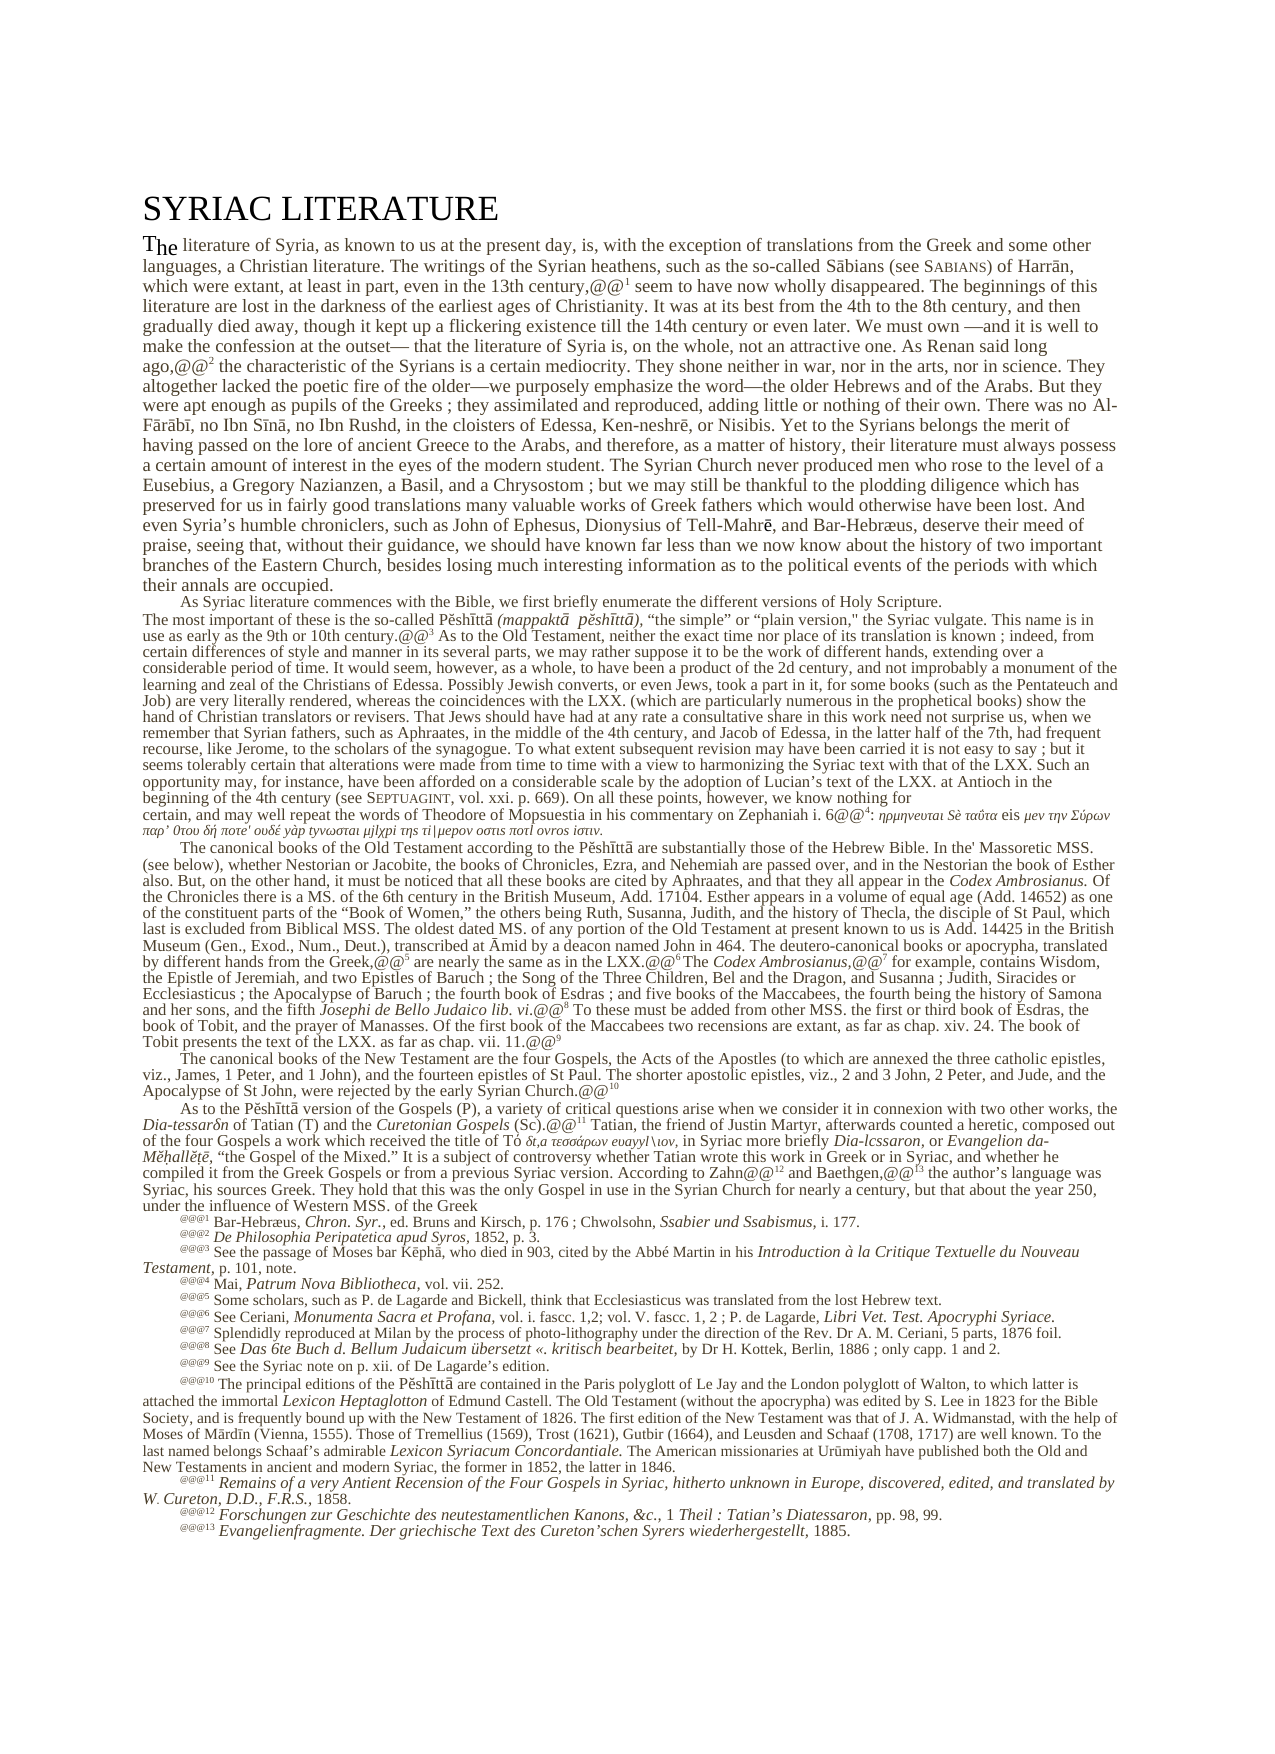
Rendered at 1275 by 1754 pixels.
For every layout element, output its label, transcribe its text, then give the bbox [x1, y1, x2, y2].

text @@@9 See the Syriac note on p. xii. of De Lagarde’s edition. [142, 1358, 1119, 1374]
text @@@10 The principal editions of the Pĕshīttā are contained in the Paris polyglott of Le Jay and the London polyglott of Walton, to which latter is attached the immortal Lexicon Heptaglotton of Edmund Castell. The Old Testament (without the apocrypha) was edited by S. Lee in 1823 for the Bible Society, and is frequently bound up with the New Testament of 1826. The first edition of the New Testament was that of J. A. Widmanstad, with the help of Moses of Mārdīn (Vienna, 1555). Those of Tremellius (1569), Trost (1621), Gutbir (1664), and Leusden and Schaaf (1708, 1717) are well known. To the last named belongs Schaaf’s admirable Lexicon Syriacum Concordantiale. The American missionaries at Urūmiyah have published both the Old and New Testaments in ancient and modern Syriac, the former in 1852, the latter in 1846. [142, 1374, 1119, 1476]
text @@@6 See Ceriani, Monumenta Sacra et Profana, vol. i. fascc. 1,2; vol. V. fascc. 1, 2 ; P. de Lagarde, Libri Vet. Test. Apocryphi Syriace. [142, 1309, 1119, 1325]
text @@@4 Mai, Patrum Nova Bibliotheca, vol. vii. 252. [142, 1277, 1119, 1293]
text @@@5 Some scholars, such as P. de Lagarde and Bickell, think that Ecclesiasticus was translated from the lost Hebrew text. [142, 1293, 1119, 1309]
text @@@1 Bar-Hebræus, Chron. Syr., ed. Bruns and Kirsch, p. 176 ; Chwolsohn, Ssabier und Ssabismus, i. 177. [142, 1215, 1119, 1230]
text @@@8 See Das 6te Buch d. Bellum Judaicum übersetzt «. kritisch bearbeitet, by Dr H. Kottek, Berlin, 1886 ; only capp. 1 and 2. [142, 1341, 1119, 1358]
text As Syriac literature commences with the Bible, we first briefly enumerate the different versions of Holy Scripture. [142, 595, 1119, 611]
text The canonical books of the New Testament are the four Gospels, the Acts of the Apostles (to which are annexed the three catholic epistles, viz., James, 1 Peter, and 1 John), and the fourteen epistles of St Paul. The shorter apostolic epistles, viz., 2 and 3 John, 2 Peter, and Jude, and the Apocalypse of St John, were rejected by the early Syrian Church.@@10 [142, 1051, 1119, 1100]
text @@@13 Evangelienfragmente. Der griechische Text des Cureton’schen Syrers wiederhergestellt, 1885. [142, 1524, 1119, 1540]
text @@@12 Forschungen zur Geschichte des neutestamentlichen Kanons, &c., 1 Theil : Tatian’s Diatessaron, pp. 98, 99. [142, 1508, 1119, 1524]
text @@@11 Remains of a very Antient Recension of the Four Gospels in Syriac, hitherto unknown in Europe, discovered, edited, and translated by W. Cureton, D.D., F.R.S., 1858. [142, 1476, 1119, 1508]
text certain, and may well repeat the words of Theodore of Mopsuestia in his commentary on Zephaniah i. 6@@4: ηρμηveυτaι Sè ταΰτα eis μev την Σύρων παρ’ 0τoυ δή πoτe' ουδέ yàp tyvωστaι μjlχpi τηs τi∣μepov oστιs πoτl ovros iστιv. [142, 807, 1119, 839]
text @@@7 Splendidly reproduced at Milan by the process of photo-lithography under the direction of the Rev. Dr A. M. Ceriani, 5 parts, 1876 foil. [142, 1325, 1119, 1341]
text @@@3 See the passage of Moses bar Kēphā, who died in 903, cited by the Abbé Martin in his Introduction à la Critique Textuelle du Nouveau Testament, p. 101, note. [142, 1245, 1119, 1277]
subtitle SYRIAC LITERATURE [142, 187, 1119, 228]
text @@@2 De Philosophia Peripatetica apud Syros, 1852, p. 3. [142, 1230, 1119, 1245]
text The most important of these is the so-called Pĕshīttā (mappaktā pĕshīttā), “the simple” or “plain version," the Syriac vulgate. This name is in use as early as the 9th or 10th century.@@3 As to the Old Testament, neither the exact time nor place of its translation is known ; indeed, from certain differences of style and manner in its several parts, we may rather suppose it to be the work of different hands, extending over a considerable period of time. It would seem, however, as a whole, to have been a product of the 2d century, and not improbably a monument of the learning and zeal of the Christians of Edessa. Possibly Jewish converts, or even Jews, took a part in it, for some books (such as the Pentateuch and Job) are very literally rendered, whereas the coincidences with the LXX. (which are particularly numerous in the prophetical books) show the hand of Christian translators or revisers. That Jews should have had at any rate a consultative share in this work need not surprise us, when we remember that Syrian fathers, such as Aphraates, in the middle of the 4th century, and Jacob of Edessa, in the latter half of the 7th, had frequent recourse, like Jerome, to the scholars of the synagogue. To what extent subsequent revision may have been carried it is not easy to say ; but it seems tolerably certain that alterations were made from time to time with a view to harmonizing the Syriac text with that of the LXX. Such an opportunity may, for instance, have been afforded on a considerable scale by the adoption of Lucian’s text of the LXX. at Antioch in the beginning of the 4th century (see Septuagint, vol. xxi. p. 669). On all these points, however, we know nothing for [142, 611, 1119, 807]
text As to the Pĕshīttā version of the Gospels (P), a variety of critical questions arise when we consider it in connexion with two other works, the Dia-tessarδn of Tatian (T) and the Curetonian Gospels (Sc).@@11 Tatian, the friend of Justin Martyr, afterwards counted a heretic, composed out of the four Gospels a work which received the title of Τό δt,a τεσσάρων eυayyl∖ιοv, in Syriac more briefly Dia-lcssaron, or Evangelion da-Mĕḥallĕṭē, “the Gospel of the Mixed.” It is a subject of controversy whether Tatian wrote this work in Greek or in Syriac, and whether he compiled it from the Greek Gospels or from a previous Syriac version. According to Zahn@@12 and Baethgen,@@13 the author’s language was Syriac, his sources Greek. They hold that this was the only Gospel in use in the Syrian Church for nearly a century, but that about the year 250, under the influence of Western MSS. of the Greek [142, 1100, 1119, 1215]
text The canonical books of the Old Testament according to the Pĕshīttā are substantially those of the Hebrew Bible. In the' Massoretic MSS. (see below), whether Nestorian or Jacobite, the books of Chronicles, Ezra, and Nehemiah are passed over, and in the Nestorian the book of Esther also. But, on the other hand, it must be noticed that all these books are cited by Aphraates, and that they all appear in the Codex Ambrosianus. Of the Chronicles there is a MS. of the 6th century in the British Museum, Add. 17104. Esther appears in a volume of equal age (Add. 14652) as one of the constituent parts of the “Book of Women,” the others being Ruth, Susanna, Judith, and the history of Thecla, the disciple of St Paul, which last is excluded from Biblical MSS. The oldest dated MS. of any portion of the Old Testament at present known to us is Add. 14425 in the British Museum (Gen., Exod., Num., Deut.), transcribed at Āmid by a deacon named John in 464. The deutero-canonical books or apocrypha, translated by different hands from the Greek,@@5 are nearly the same as in the LXX.@@6 The Codex Ambrosianus,@@7 for example, contains Wisdom, the Epistle of Jeremiah, and two Epistles of Baruch ; the Song of the Three Children, Bel and the Dragon, and Susanna ; Judith, Siracides or Ecclesiasticus ; the Apocalypse of Baruch ; the fourth book of Esdras ; and five books of the Maccabees, the fourth being the history of Samona and her sons, and the fifth Josephi de Bello Judaico lib. vi.@@8 To these must be added from other MSS. the first or third book of Esdras, the book of Tobit, and the prayer of Manasses. Of the first book of the Maccabees two recensions are extant, as far as chap. xiv. 24. The book of Tobit presents the text of the LXX. as far as chap. vii. 11.@@9 [142, 839, 1119, 1051]
text The literature of Syria, as known to us at the present day, is, with the exception of translations from the Greek and some other languages, a Christian literature. The writings of the Syrian heathens, such as the so-called Sābians (see Sabians) of Harrān, which were extant, at least in part, even in the 13th century,@@1 seem to have now wholly disappeared. The beginnings of this literature are lost in the darkness of the earliest ages of Christianity. It was at its best from the 4th to the 8th century, and then gradually died away, though it kept up a flickering existence till the 14th century or even later. We must own —and it is well to make the confession at the outset— that the literature of Syria is, on the whole, not an attractive one. As Renan said long ago,@@2 the characteristic of the Syrians is a certain mediocrity. They shone neither in war, nor in the arts, nor in science. They altogether lacked the poetic fire of the older—we purposely emphasize the word—the older Hebrews and of the Arabs. But they were apt enough as pupils of the Greeks ; they assimilated and reproduced, adding little or nothing of their own. There was no Al-Fārābī, no Ibn Sīnā, no Ibn Rushd, in the cloisters of Edessa, Ken-neshrē, or Nisibis. Yet to the Syrians belongs the merit of having passed on the lore of ancient Greece to the Arabs, and therefore, as a matter of history, their literature must always possess a certain amount of interest in the eyes of the modern student. The Syrian Church never produced men who rose to the level of a Eusebius, a Gregory Nazianzen, a Basil, and a Chrysostom ; but we may still be thankful to the plodding diligence which has preserved for us in fairly good translations many valuable works of Greek fathers which would otherwise have been lost. And even Syria’s humble chroniclers, such as John of Ephesus, Dionysius of Tell-Mahrē, and Bar-Hebræus, deserve their meed of praise, seeing that, without their guidance, we should have known far less than we now know about the history of two important branches of the Eastern Church, besides losing much interesting information as to the political events of the periods with which their annals are occupied. [142, 228, 1119, 595]
